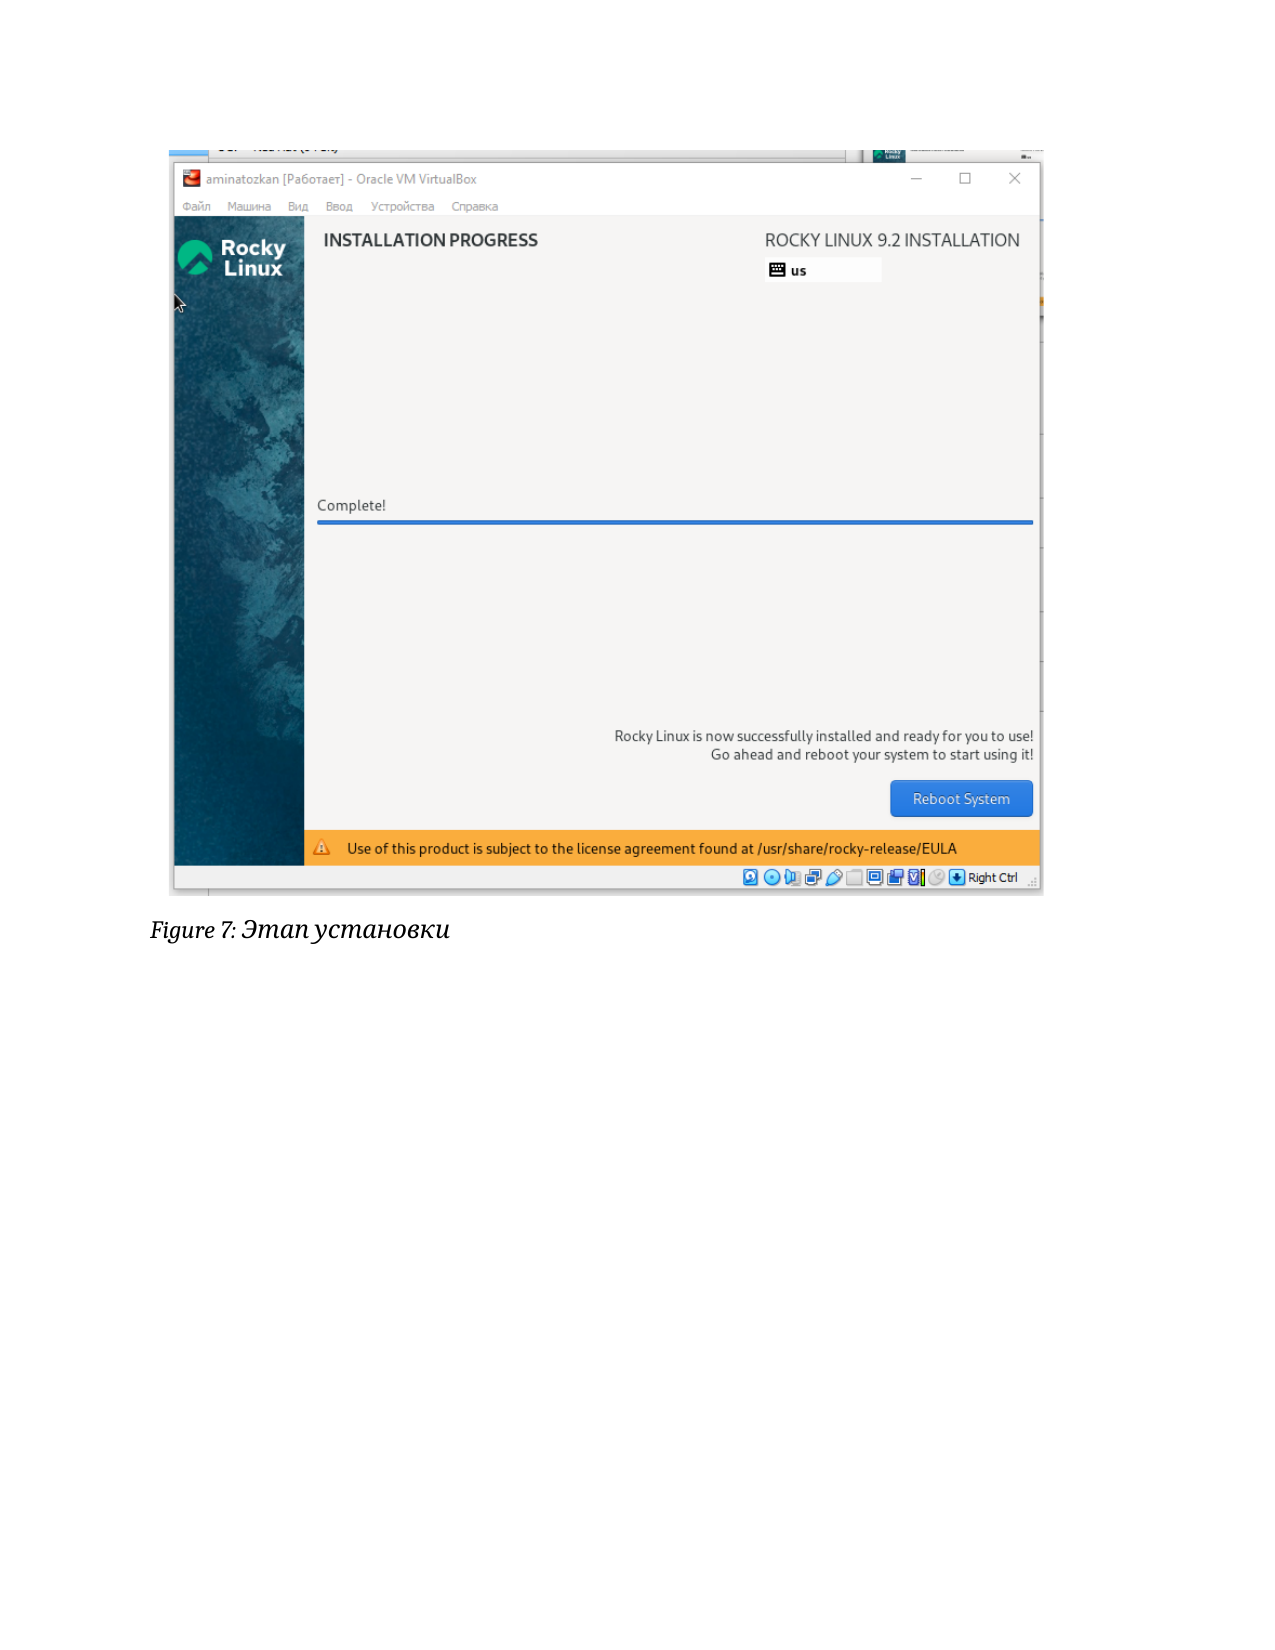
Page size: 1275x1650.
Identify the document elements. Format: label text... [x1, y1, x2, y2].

picture [168, 150, 1044, 896]
text Figure 7: Этап установки [150, 916, 1125, 945]
